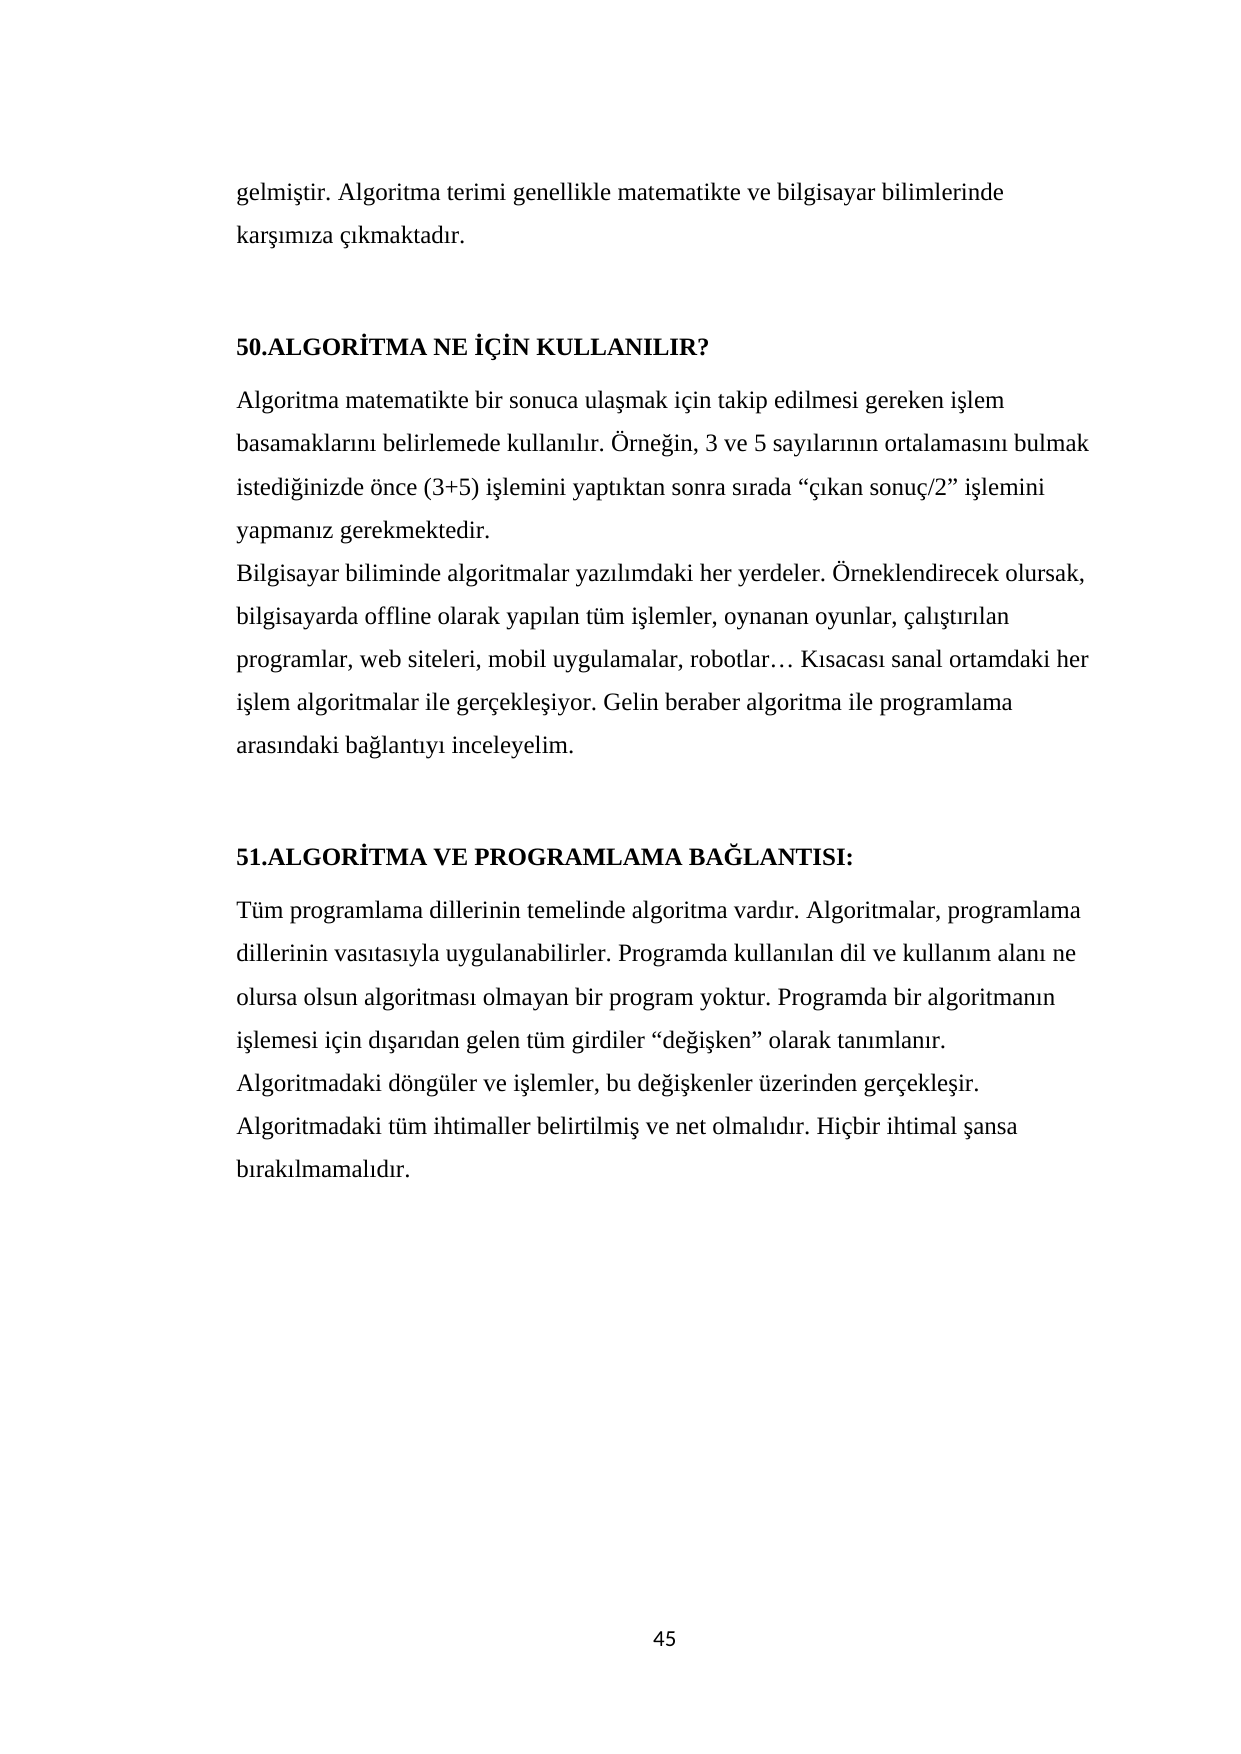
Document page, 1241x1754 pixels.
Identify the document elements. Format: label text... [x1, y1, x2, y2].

text Algoritmadaki tüm ihtimaller belirtilmiş ve net olmalıdır. Hiçbir ihtimal şansa bırakılmamalıdır. [236, 1111, 1092, 1183]
text Bilgisayar biliminde algoritmalar yazılımdaki her yerdeler. Örneklendirecek olursak, bilgisayarda offline olarak yapılan tüm işlemler, oynanan oyunlar, çalıştırılan programlar, web siteleri, mobil uygulamalar, robotlar… Kısacası sanal ortamdaki her işlem algoritmalar ile gerçekleşiyor. Gelin beraber algoritma ile programlama arasındaki bağlantıyı inceleyelim. [236, 558, 1092, 759]
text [236, 177, 1092, 249]
text 50.ALGORİTMA NE İÇİN KULLANILIR? [236, 332, 1092, 360]
text Tüm programlama dillerinin temelinde algoritma vardır. Algoritmalar, programlama dillerinin vasıtasıyla uygulanabilirler. Programda kullanılan dil ve kullanım alanı ne olursa olsun algoritması olmayan bir program yoktur. Programda bir algoritmanın işlemesi için dışarıdan gelen tüm girdiler “değişken” olarak tanımlanır. Algoritmadaki döngüler ve işlemler, bu değişkenler üzerinden gerçekleşir. [236, 895, 1092, 1097]
text 51.ALGORİTMA VE PROGRAMLAMA BAĞLANTISI: [236, 842, 1092, 870]
text Algoritma matematikte bir sonuca ulaşmak için takip edilmesi gereken işlem basamaklarını belirlemede kullanılır. Örneğin, 3 ve 5 sayılarının ortalamasını bulmak istediğinizde önce (3+5) işlemini yaptıktan sonra sırada “çıkan sonuç/2” işlemini yapmanız gerekmektedir. [236, 385, 1092, 543]
